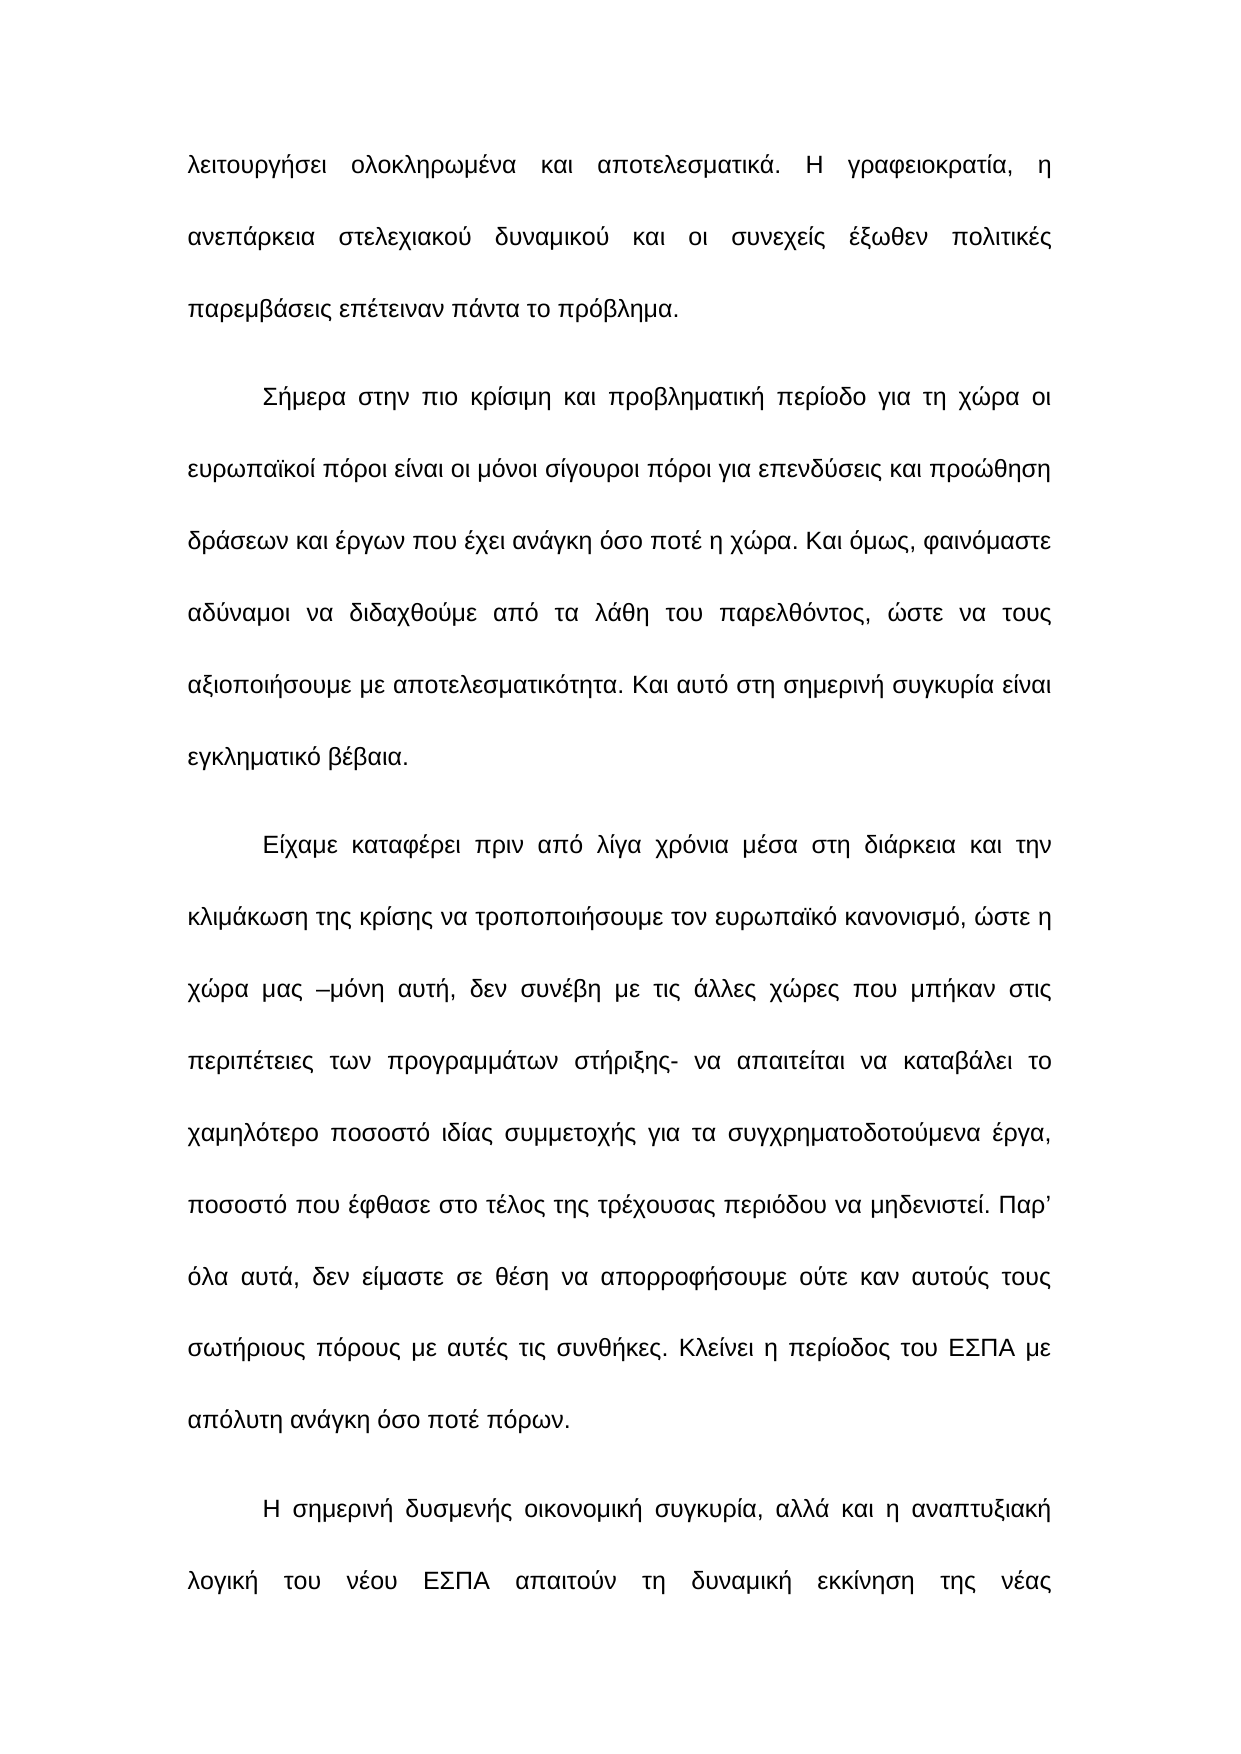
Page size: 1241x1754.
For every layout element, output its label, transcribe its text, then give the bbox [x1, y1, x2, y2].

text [187, 150, 1053, 322]
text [187, 1494, 1053, 1594]
text Σήμερα στην πιο κρίσιμη και προβληματική περίοδο για τη χώρα οι ευρωπαϊκοί πόροι είναι οι μόνοι σίγουροι πόροι για επενδύσεις και προώθηση δράσεων και έργων που έχει ανάγκη όσο ποτέ η χώρα. Και όμως, φαινόμαστε αδύναμοι να διδαχθούμε από τα λάθη του παρελθόντος, ώστε να τους αξιοποιήσουμε με αποτελεσματικότητα. Και αυτό στη σημερινή συγκυρία είναι εγκληματικό βέβαια. [187, 382, 1053, 770]
text Είχαμε καταφέρει πριν από λίγα χρόνια μέσα στη διάρκεια και την κλιμάκωση της κρίσης να τροποποιήσουμε τον ευρωπαϊκό κανονισμό, ώστε η χώρα μας –μόνη αυτή, δεν συνέβη με τις άλλες χώρες που μπήκαν στις περιπέτειες των προγραμμάτων στήριξης- να απαιτείται να καταβάλει το χαμηλότερο ποσοστό ιδίας συμμετοχής για τα συγχρηματοδοτούμενα έργα, ποσοστό που έφθασε στο τέλος της τρέχουσας περιόδου να μηδενιστεί. Παρ’ όλα αυτά, δεν είμαστε σε θέση να απορροφήσουμε ούτε καν αυτούς τους σωτήριους πόρους με αυτές τις συνθήκες. Κλείνει η περίοδος του ΕΣΠΑ με απόλυτη ανάγκη όσο ποτέ πόρων. [187, 830, 1053, 1434]
